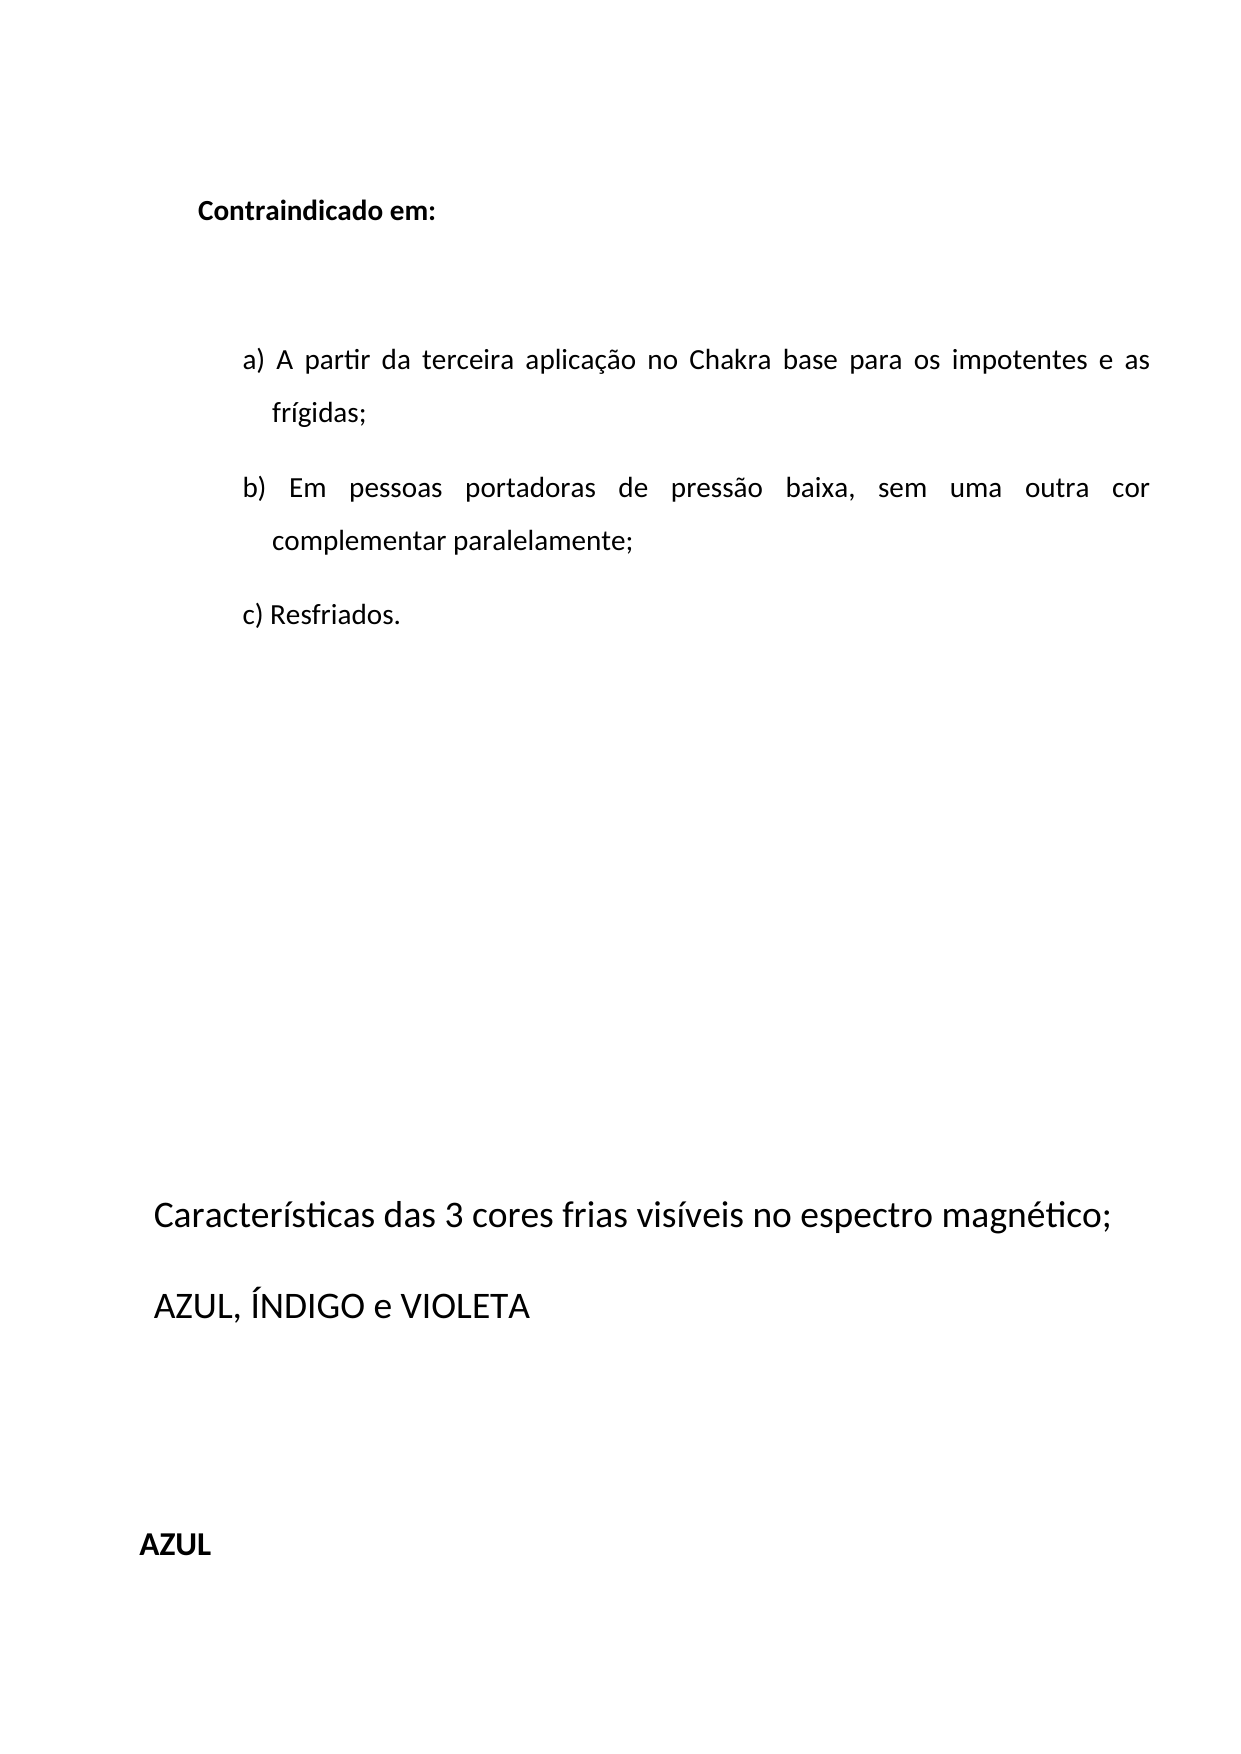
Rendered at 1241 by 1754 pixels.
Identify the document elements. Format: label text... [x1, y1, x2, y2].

text b) Em pessoas portadoras de pressão baixa, sem uma outra cor complementar paralelamente; [242, 469, 1152, 558]
text AZUL [124, 1523, 1152, 1564]
text a) A partir da terceira aplicação no Chakra base para os impotentes e as frígidas; [242, 341, 1152, 430]
text c) Resfriados. [242, 596, 1152, 632]
text Características das 3 cores frias visíveis no espectro magnético; AZUL, ÍNDIGO e VIOLETA [153, 1191, 1152, 1328]
text Contraindicado em: [124, 192, 1152, 228]
